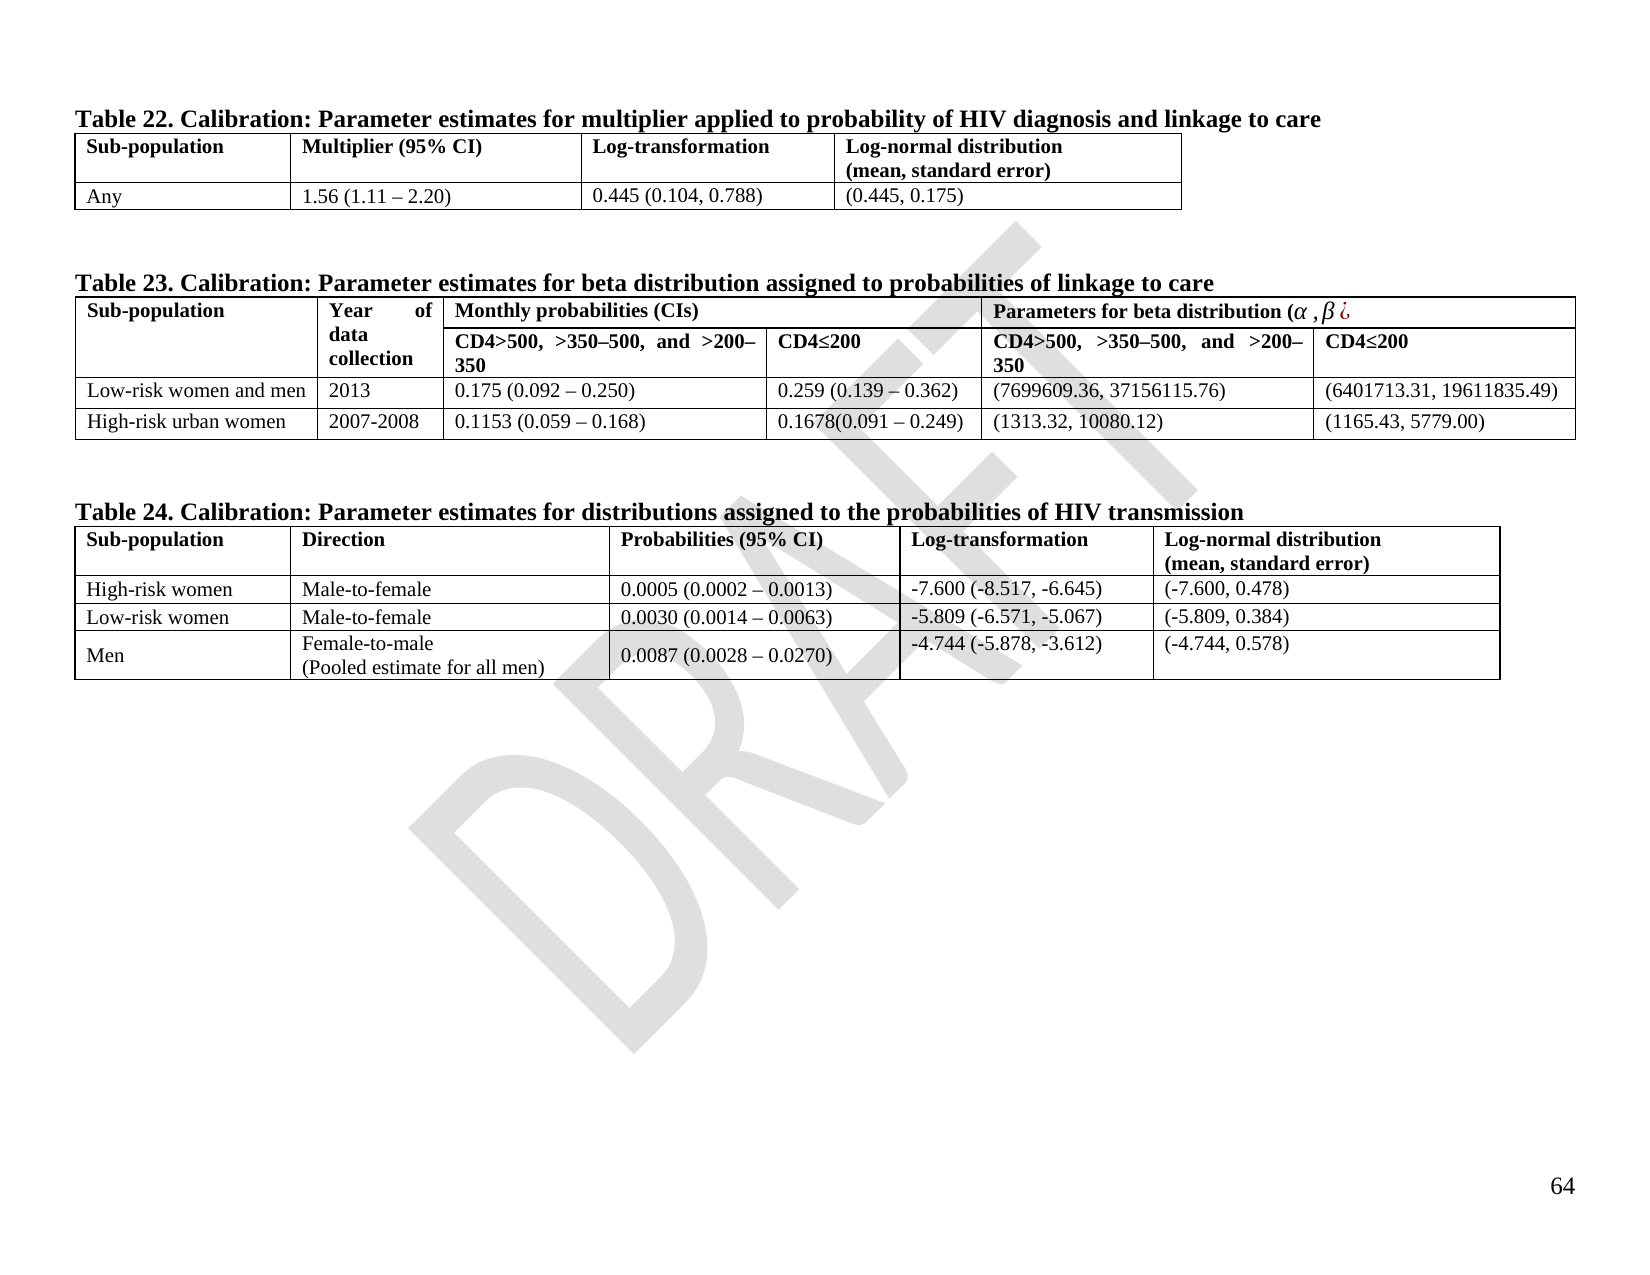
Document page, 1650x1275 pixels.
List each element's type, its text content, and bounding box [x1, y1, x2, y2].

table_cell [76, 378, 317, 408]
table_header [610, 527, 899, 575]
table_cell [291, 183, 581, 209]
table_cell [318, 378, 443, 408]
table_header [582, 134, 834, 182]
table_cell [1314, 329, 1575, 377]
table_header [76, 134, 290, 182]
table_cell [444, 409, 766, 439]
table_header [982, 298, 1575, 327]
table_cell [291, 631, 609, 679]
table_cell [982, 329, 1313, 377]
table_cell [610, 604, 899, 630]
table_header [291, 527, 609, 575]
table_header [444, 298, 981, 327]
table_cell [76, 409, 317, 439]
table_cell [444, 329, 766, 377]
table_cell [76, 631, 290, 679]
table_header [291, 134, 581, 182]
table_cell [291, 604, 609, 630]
text Table 24. Calibration: Parameter estimates for distributions assigned to the probabilities of HIV transmission [75, 497, 1575, 526]
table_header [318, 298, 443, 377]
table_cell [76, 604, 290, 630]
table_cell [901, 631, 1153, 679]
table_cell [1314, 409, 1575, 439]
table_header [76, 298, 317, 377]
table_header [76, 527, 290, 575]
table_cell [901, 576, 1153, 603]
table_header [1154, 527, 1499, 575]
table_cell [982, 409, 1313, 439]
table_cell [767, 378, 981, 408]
text Table 23. Calibration: Parameter estimates for beta distribution assigned to probabilities of linkage to care [75, 268, 1575, 296]
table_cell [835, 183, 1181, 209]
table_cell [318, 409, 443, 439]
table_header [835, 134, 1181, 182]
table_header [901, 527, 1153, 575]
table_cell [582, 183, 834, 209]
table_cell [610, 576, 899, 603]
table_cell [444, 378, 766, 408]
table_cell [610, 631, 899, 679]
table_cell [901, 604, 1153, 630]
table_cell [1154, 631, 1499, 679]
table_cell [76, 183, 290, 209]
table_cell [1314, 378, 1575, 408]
text Table 22. Calibration: Parameter estimates for multiplier applied to probability of HIV diagnosis and linkage to care [75, 104, 1575, 132]
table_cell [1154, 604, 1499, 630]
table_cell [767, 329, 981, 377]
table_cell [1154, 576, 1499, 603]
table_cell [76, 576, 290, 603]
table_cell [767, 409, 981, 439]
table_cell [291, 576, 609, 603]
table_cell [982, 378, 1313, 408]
